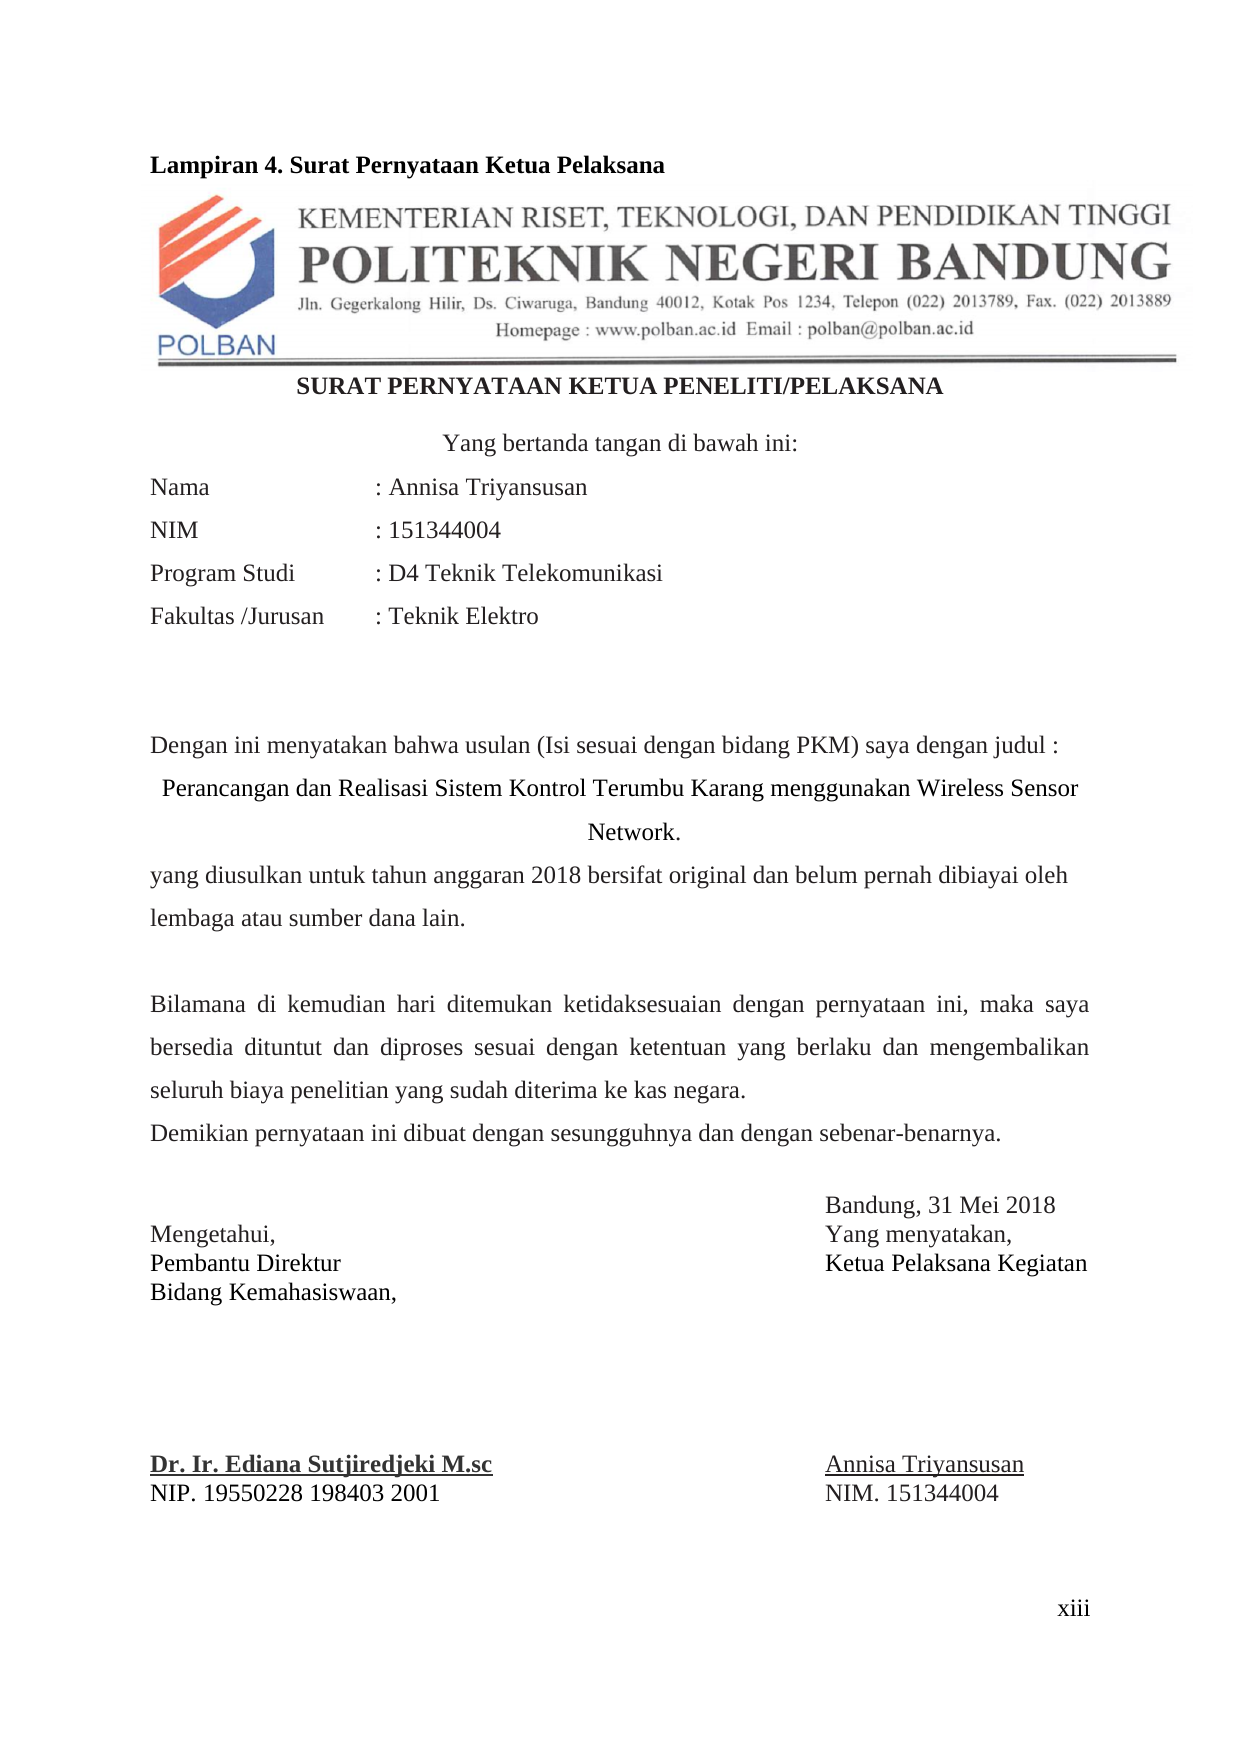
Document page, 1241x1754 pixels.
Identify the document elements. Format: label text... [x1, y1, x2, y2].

text yang diusulkan untuk tahun anggaran 2018 bersifat original dan belum pernah dibiayai oleh lembaga atau sumber dana lain. [150, 860, 1090, 932]
text Bidang Kemahasiswaan, [150, 1277, 1090, 1305]
text Bandung, 31 Mei 2018 [750, 1190, 1090, 1219]
text Pembantu Direktur Ketua Pelaksana Kegiatan [150, 1248, 1090, 1277]
text Fakultas /Jurusan : Teknik Elektro [150, 601, 1090, 630]
text NIM : 151344004 [150, 515, 1090, 543]
text Dr. Ir. Ediana Sutjiredjeki M.sc Annisa Triyansusan [492, 1449, 1090, 1478]
text Mengetahui, Yang menyatakan, [150, 1219, 1090, 1248]
text Perancangan dan Realisasi Sistem Kontrol Terumbu Karang menggunakan Wireless Sensor Network. [150, 773, 1090, 845]
text Nama : Annisa Triyansusan [150, 472, 1090, 500]
text Dengan ini menyatakan bahwa usulan (Isi sesuai dengan bidang PKM) saya dengan judul : [150, 730, 1090, 759]
picture [140, 180, 1193, 372]
text NIP. 19550228 198403 2001 NIM. 151344004 [440, 1478, 1090, 1507]
text Bilamana di kemudian hari ditemukan ketidaksesuaian dengan pernyataan ini, maka saya bersedia dituntut dan diproses sesuai dengan ketentuan yang berlaku dan mengembalikan seluruh biaya penelitian yang sudah diterima ke kas negara. [150, 989, 1090, 1104]
text Demikian pernyataan ini dibuat dengan sesungguhnya dan dengan sebenar-benarnya. [150, 1118, 1090, 1147]
text Program Studi : D4 Teknik Telekomunikasi [150, 558, 1090, 587]
subtitle Lampiran 4. Surat Pernyataan Ketua Pelaksana [150, 150, 1090, 179]
text Yang bertanda tangan di bawah ini: [150, 428, 1090, 457]
text SURAT PERNYATAAN KETUA PENELITI/PELAKSANA [150, 372, 1090, 400]
